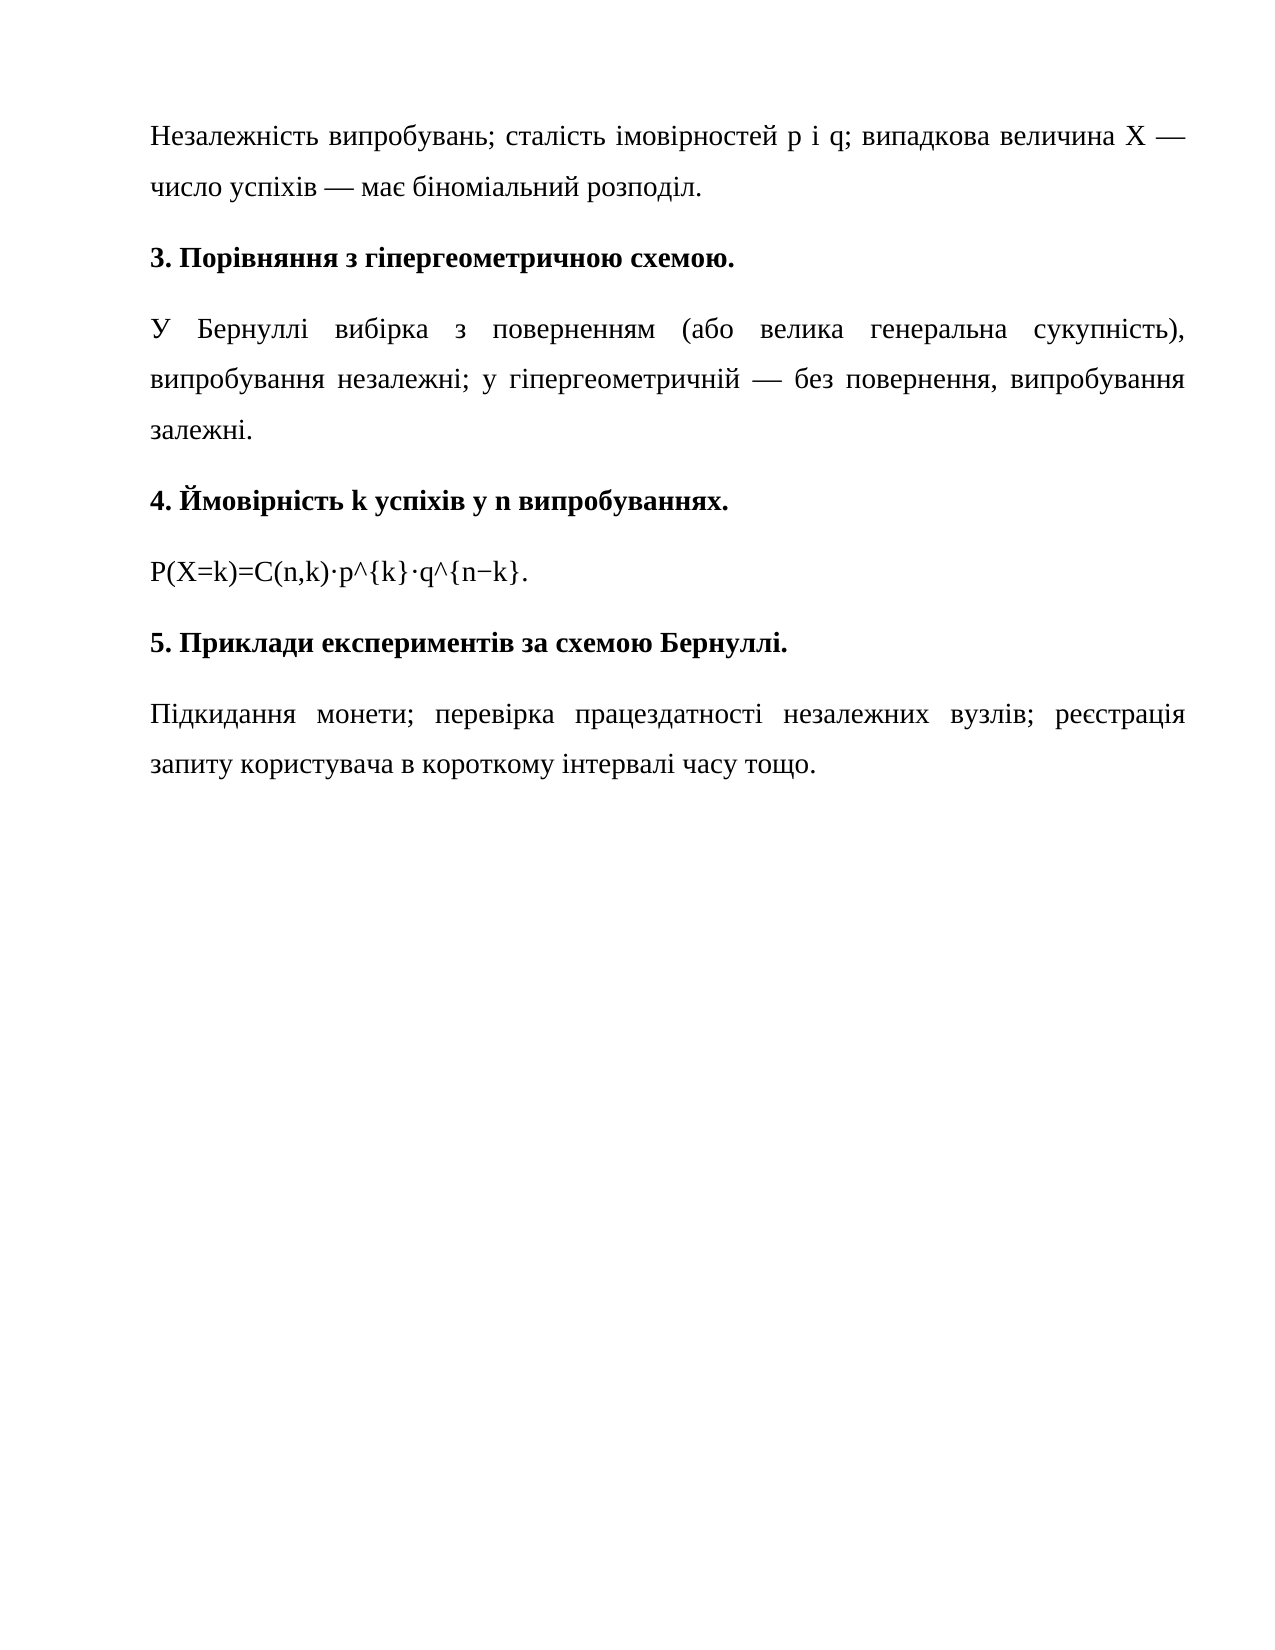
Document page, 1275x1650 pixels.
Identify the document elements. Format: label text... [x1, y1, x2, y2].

text 5. Приклади експериментів за схемою Бернуллі. [150, 625, 1186, 659]
text P(X=k)=C(n,k)·p^{k}·q^{n−k}. [150, 554, 1186, 588]
text 4. Ймовірність k успіхів у n випробуваннях. [150, 483, 1186, 516]
text У Бернуллі вибірка з поверненням (або велика генеральна сукупність), випробування незалежні; у гіпергеометричній — без повернення, випробування залежні. [150, 311, 1186, 445]
text 3. Порівняння з гіпергеометричною схемою. [150, 240, 1186, 273]
text Незалежність випробувань; сталість імовірностей p і q; випадкова величина X — число успіхів — має біноміальний розподіл. [150, 118, 1186, 202]
text Підкидання монети; перевірка працездатності незалежних вузлів; реєстрація запиту користувача в короткому інтервалі часу тощо. [150, 696, 1186, 780]
